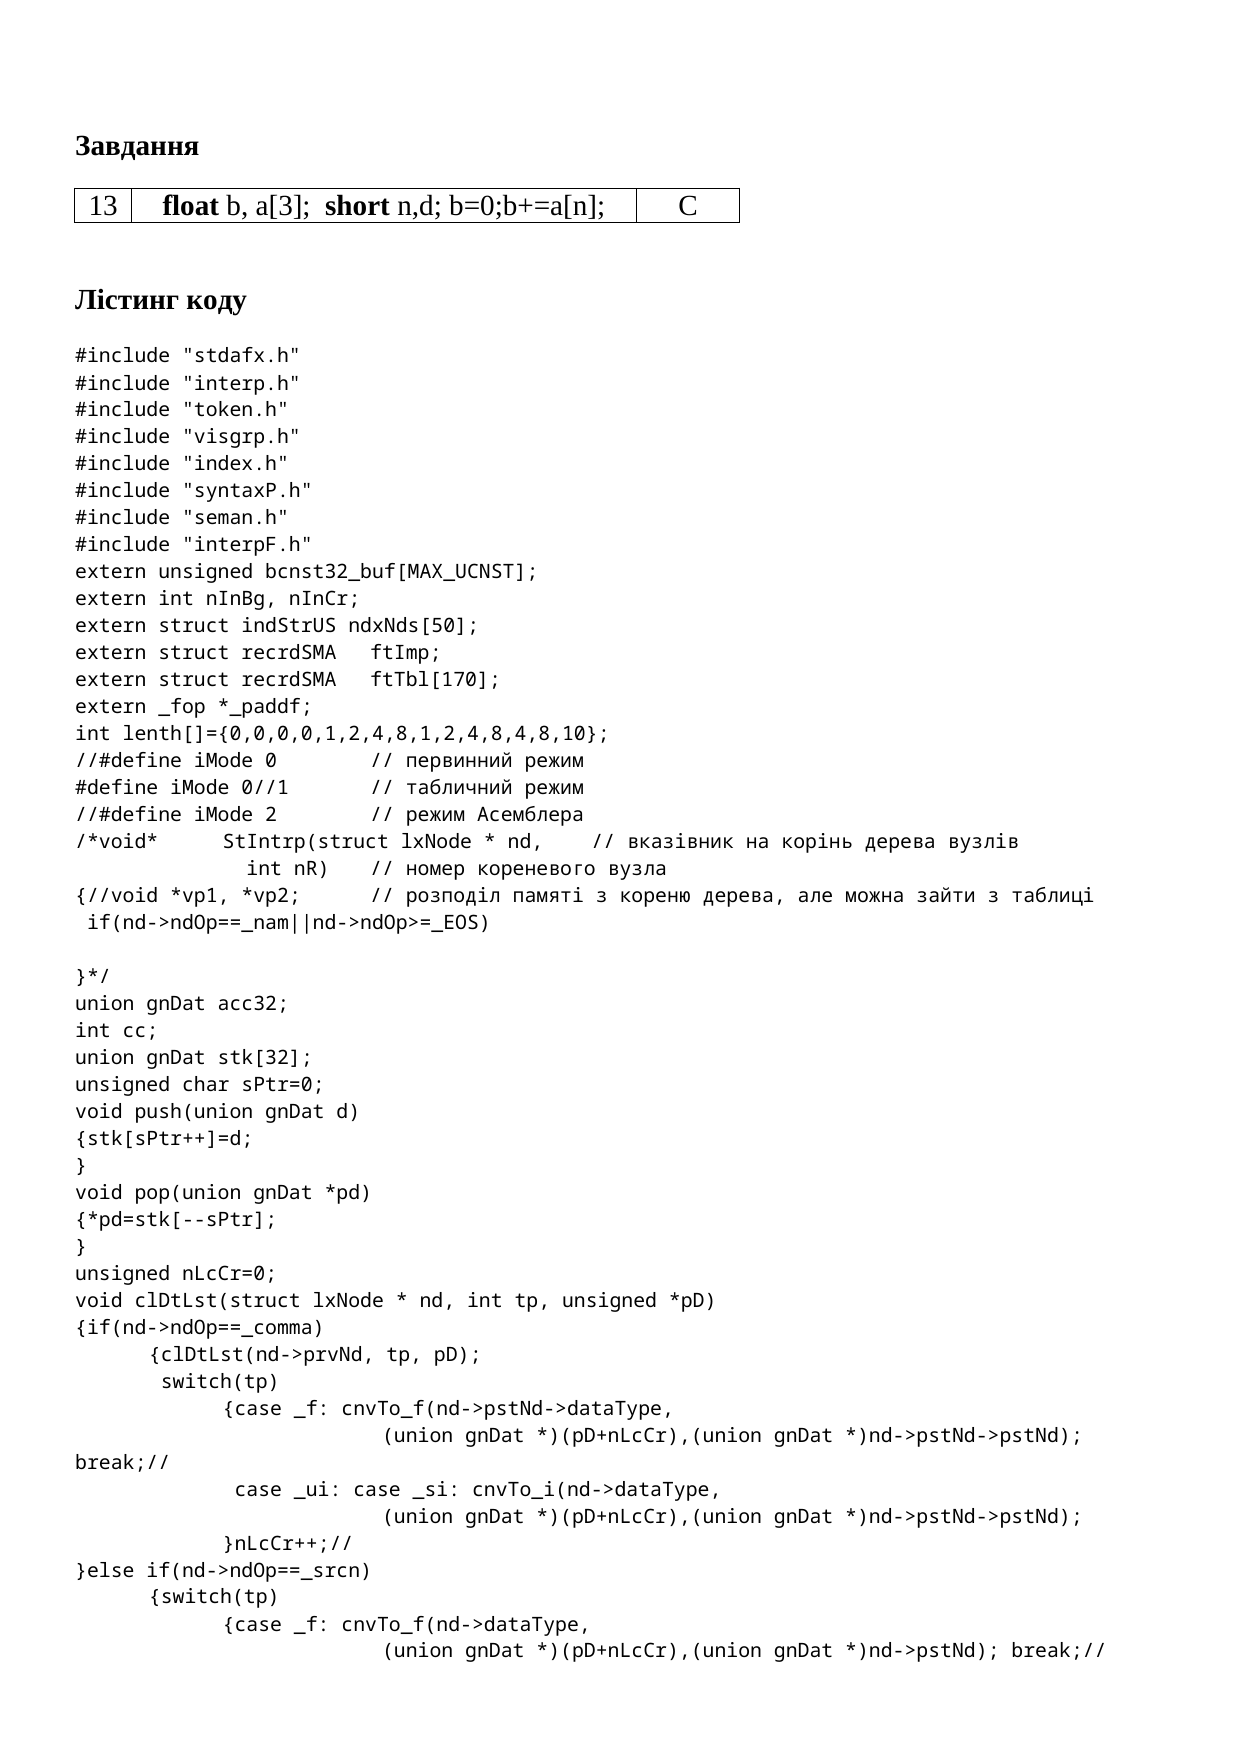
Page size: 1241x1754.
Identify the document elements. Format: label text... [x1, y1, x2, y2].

text extern struct indStrUS ndxNds[50]; [75, 612, 1165, 638]
text extern unsigned bcnst32_buf[MAX_UCNST]; [75, 558, 1165, 584]
text #include "index.h" [75, 450, 1165, 477]
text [75, 1475, 1165, 1502]
text union gnDat stk[32]; [75, 1043, 1165, 1070]
text {//void *vp1, *vp2; // розподіл памяті з кореню дерева, але можна зайти з таблиці [75, 881, 1165, 908]
text void pop(union gnDat *pd) [75, 1178, 1165, 1205]
text Лістинг коду [75, 282, 1165, 316]
text int nR) // номер кореневого вузла [75, 854, 1165, 881]
text }nLcCr++;// [75, 1529, 1165, 1556]
table_header 13 [75, 189, 131, 222]
text Завдання [75, 128, 1165, 162]
text void clDtLst(struct lxNode * nd, int tp, unsigned *pD) [75, 1286, 1165, 1313]
text union gnDat acc32; [75, 989, 1165, 1016]
text #include "interp.h" [75, 369, 1165, 396]
text } [75, 1232, 1165, 1259]
text int cc; [75, 1016, 1165, 1043]
text switch(tp) [75, 1367, 1165, 1394]
text unsigned char sPtr=0; [75, 1070, 1165, 1097]
text unsigned nLcCr=0; [75, 1259, 1165, 1286]
text /*void* StIntrp(struct lxNode * nd, // вказівник на корінь дерева вузлів [75, 827, 1165, 854]
text {stk[sPtr++]=d; [75, 1124, 1165, 1151]
text //#define iMode 2 // режим Асемблера [75, 800, 1165, 827]
text } [75, 1151, 1165, 1178]
text extern struct recrdSMA ftTbl[170]; [75, 666, 1165, 692]
text #define iMode 0//1 // табличний режим [75, 773, 1165, 800]
text extern int nInBg, nInCr; [75, 584, 1165, 612]
text #include "interpF.h" [75, 531, 1165, 558]
text }else if(nd->ndOp==_srcn) [75, 1556, 1165, 1583]
text {clDtLst(nd->prvNd, tp, pD); [75, 1340, 1165, 1367]
text #include "stdafx.h" [75, 342, 1165, 369]
text #include "token.h" [75, 396, 1165, 423]
text (union gnDat *)(pD+nLcCr),(union gnDat *)nd->pstNd->pstNd); [75, 1502, 1165, 1529]
text int lenth[]={0,0,0,0,1,2,4,8,1,2,4,8,4,8,10}; [75, 719, 1165, 746]
text {switch(tp) [75, 1583, 1165, 1610]
text #include "seman.h" [75, 504, 1165, 531]
text //#define iMode 0 // первинний режим [75, 746, 1165, 773]
text }*/ [75, 962, 1165, 989]
table_header float b, a[3]; short n,d; b=0;b+=a[n]; [132, 189, 636, 222]
table_header С [637, 189, 739, 222]
text void push(union gnDat d) [75, 1097, 1165, 1124]
text (union gnDat *)(pD+nLcCr),(union gnDat *)nd->pstNd); break;// [75, 1637, 1165, 1664]
text if(nd->ndOp==_nam||nd->ndOp>=_EOS) [75, 908, 1165, 935]
text {*pd=stk[--sPtr]; [75, 1205, 1165, 1232]
text {if(nd->ndOp==_comma) [75, 1313, 1165, 1340]
text #include "visgrp.h" [75, 423, 1165, 450]
text extern struct recrdSMA ftImp; [75, 638, 1165, 666]
text (union gnDat *)(pD+nLcCr),(union gnDat *)nd->pstNd->pstNd); break;// [75, 1421, 1165, 1475]
text extern _fop *_paddf; [75, 692, 1165, 719]
text #include "syntaxP.h" [75, 477, 1165, 504]
text {case _f: cnvTo_f(nd->dataType, [75, 1610, 1165, 1637]
text {case _f: cnvTo_f(nd->pstNd->dataType, [75, 1394, 1165, 1421]
